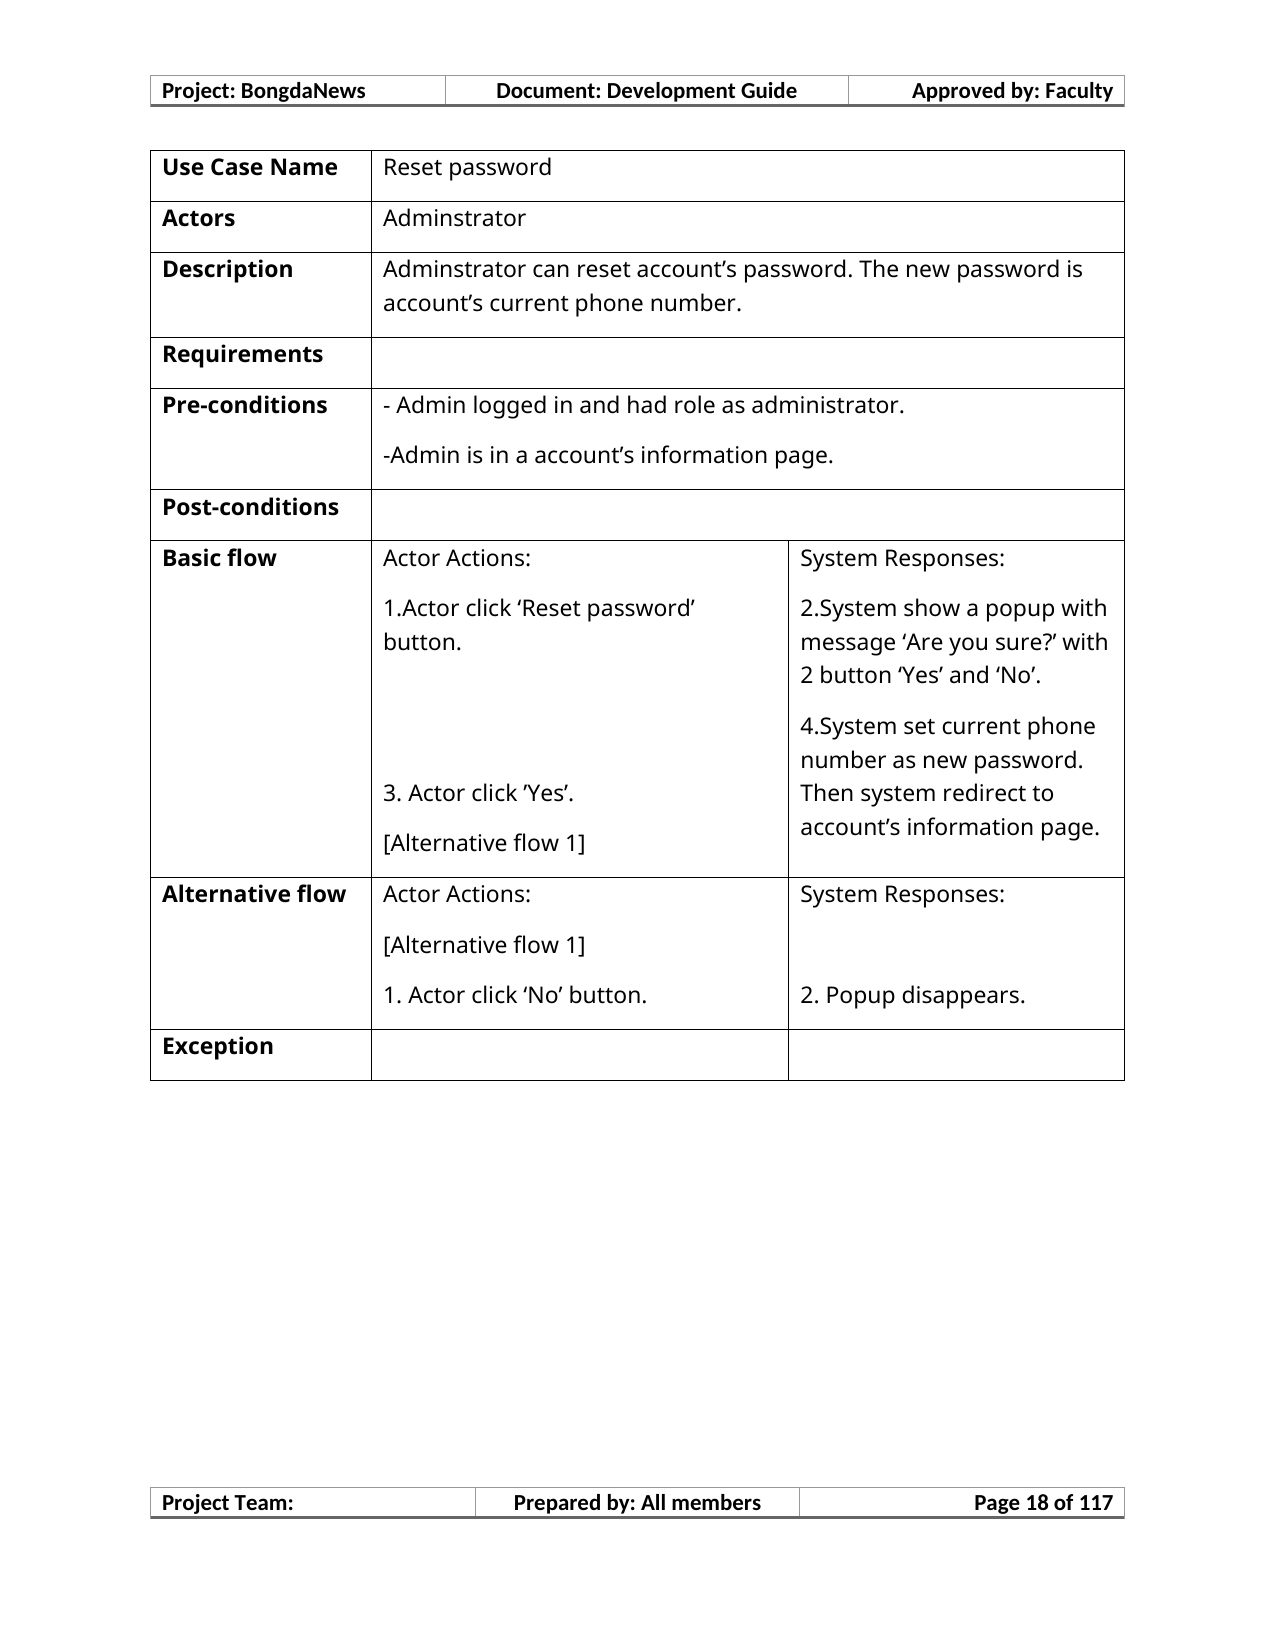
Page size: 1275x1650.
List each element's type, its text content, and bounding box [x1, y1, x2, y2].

table_cell Pre-conditions [151, 389, 371, 489]
table_cell Actors [151, 202, 371, 252]
table_cell Exception [151, 1030, 371, 1080]
table_cell Adminstrator can reset account’s password. The new password is account’s current phone number. [372, 253, 1124, 337]
table_cell System Responses: 2. Popup disappears. [789, 878, 1124, 1029]
table_cell Post-conditions [151, 490, 371, 540]
table_cell Description [151, 253, 371, 337]
table_cell [372, 338, 1124, 388]
table_cell Alternative flow [151, 878, 371, 1029]
table_cell Actor Actions: 1.Actor click ‘Reset password’ button. 3. Actor click ’Yes’. [Alternative flow 1] [372, 541, 788, 877]
table_cell [789, 1030, 1124, 1080]
table_cell System Responses: 2.System show a popup with message ‘Are you sure?’ with 2 button ‘Yes’ and ‘No’. 4.System set current phone number as new password. Then system redirect to account’s information page. [789, 541, 1124, 877]
table_cell Reset password [372, 151, 1124, 201]
table_cell Basic flow [151, 541, 371, 877]
table_cell Actor Actions: [Alternative flow 1] 1. Actor click ‘No’ button. [372, 878, 788, 1029]
table_cell [372, 490, 1124, 540]
table_cell Use Case Name [151, 151, 371, 201]
table_cell Requirements [151, 338, 371, 388]
table_cell Adminstrator [372, 202, 1124, 252]
table_cell - Admin logged in and had role as administrator. -Admin is in a account’s information page. [372, 389, 1124, 489]
table_cell [372, 1030, 788, 1080]
